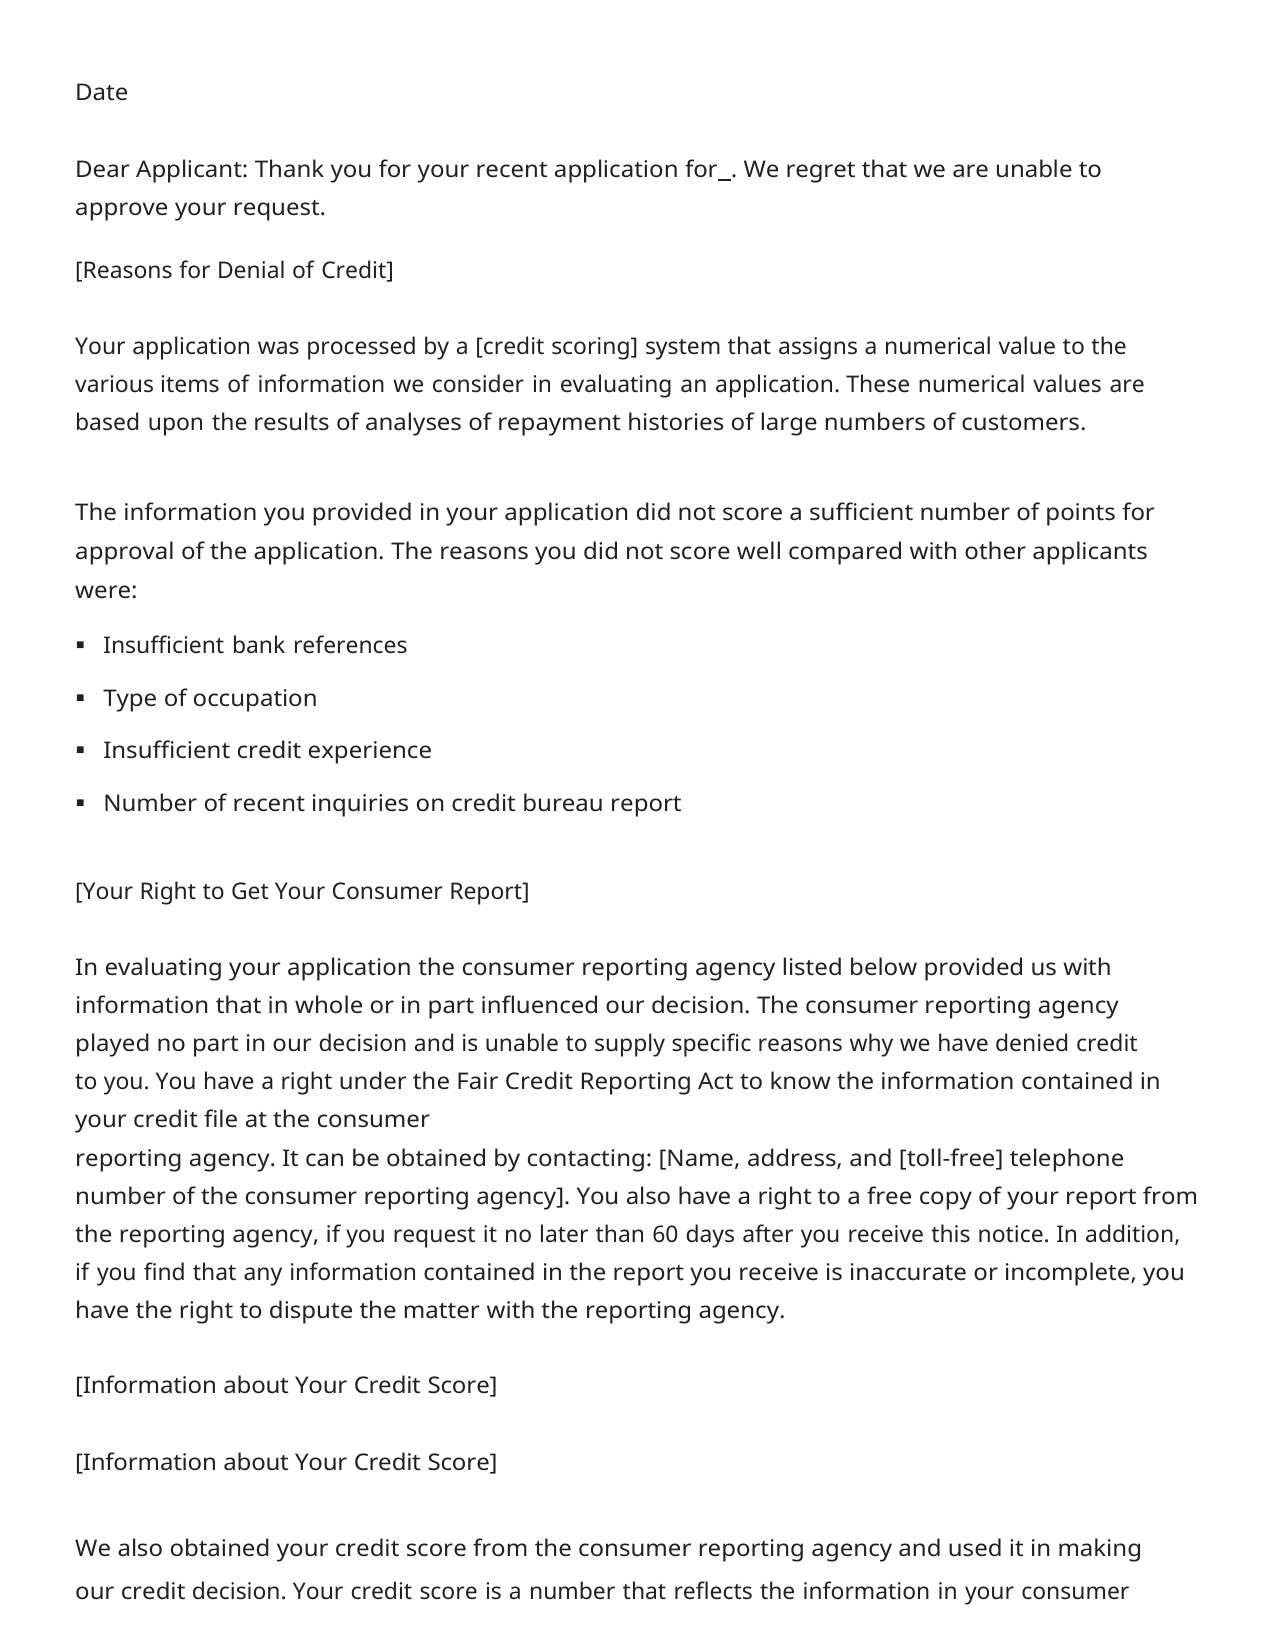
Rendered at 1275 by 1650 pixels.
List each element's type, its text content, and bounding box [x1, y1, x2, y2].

list Type of occupation [75, 681, 1212, 713]
text [Reasons for Denial of Credit] [75, 254, 1212, 285]
text reporting agency. It can be obtained by contacting: [Name, address, and [toll-free] telephone number of the consumer reporting agency]. You also have a right to a free copy of your report from the reporting agency, if you request it no later than 60 days after you receive this notice. In addition, if you find that any information contained in the report you receive is inaccurate or incomplete, you have the right to dispute the matter with the reporting agency. [75, 1141, 1200, 1325]
text Date [75, 76, 1212, 108]
text Your application was processed by a [credit scoring] system that assigns a numerical value to the various items of information we consider in evaluating an application. These numerical values are based upon the results of analyses of repayment histories of large numbers of customers. [75, 330, 1200, 437]
text The information you provided in your application did not score a sufficient number of points for approval of the application. The reasons you did not score well compared with other applicants were: [75, 496, 1212, 606]
text [Your Right to Get Your Consumer Report] [75, 874, 1212, 906]
list Insufficient bank references [75, 629, 1212, 660]
list Insufficient credit experience [75, 734, 1212, 766]
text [75, 1532, 1165, 1606]
text Dear Applicant: Thank you for your recent application for . We regret that we are unable to approve your request. [75, 153, 1164, 222]
text [Information about Your Credit Score] [Information about Your Credit Score] [75, 1369, 586, 1477]
text In evaluating your application the consumer reporting agency listed below provided us with information that in whole or in part influenced our decision. The consumer reporting agency played no part in our decision and is unable to supply specific reasons why we have denied credit to you. You have a right under the Fair Credit Reporting Act to know the information contained in your credit file at the consumer [75, 951, 1163, 1134]
list Number of recent inquiries on credit bureau report [75, 787, 1212, 818]
